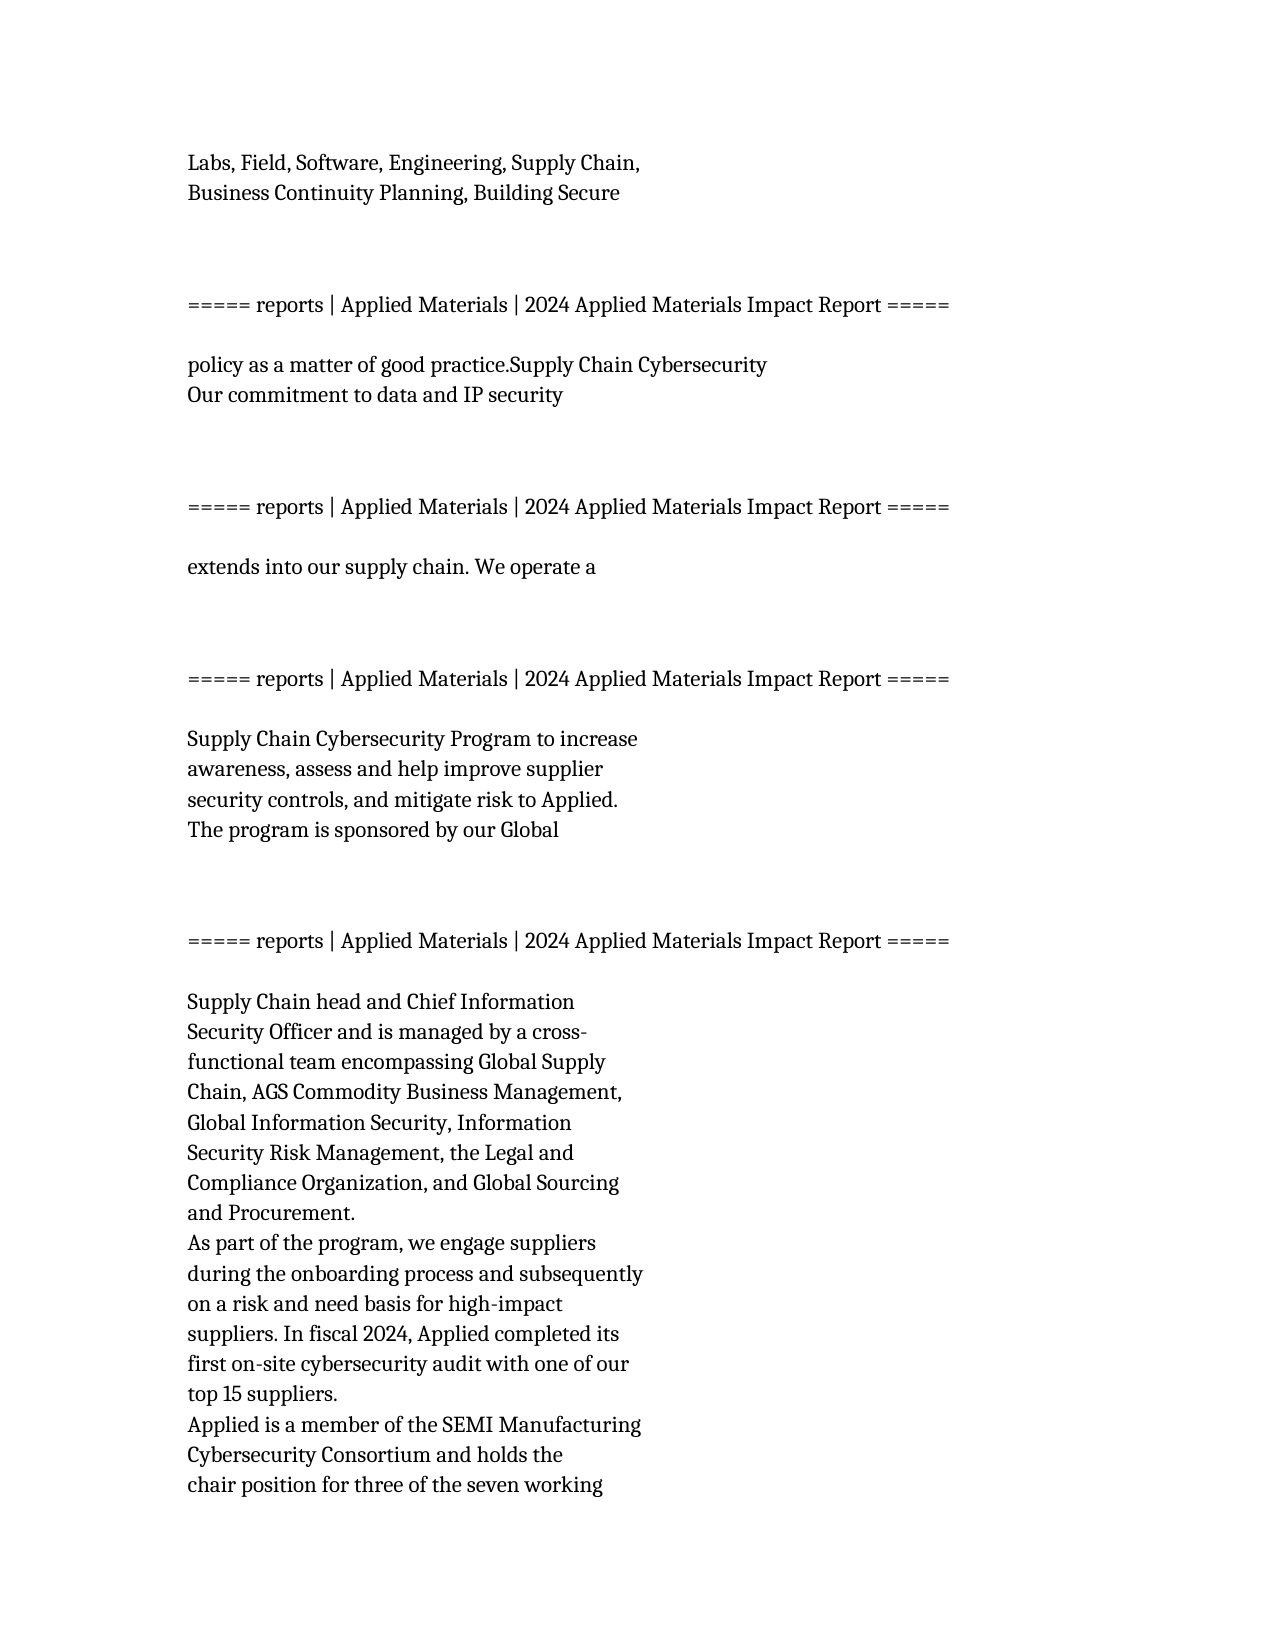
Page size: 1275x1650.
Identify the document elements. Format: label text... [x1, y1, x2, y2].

text ===== reports | Applied Materials | 2024 Applied Materials Impact Report ===== policy as a matter of good practice.Supply Chain Cybersecurity Our commitment to data and IP security [187, 231, 1087, 409]
text ===== reports | Applied Materials | 2024 Applied Materials Impact Report ===== extends into our supply chain. We operate a [187, 433, 1087, 581]
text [187, 150, 1087, 207]
text ===== reports | Applied Materials | 2024 Applied Materials Impact Report ===== Supply Chain head and Chief Information Security Officer and is managed by a cross- functional team encompassing Global Supply Chain, AGS Commodity Business Management, Global Information Security, Information Security Risk Management, the Legal and Compliance Organization, and Global Sourcing and Procurement. As part of the program, we engage suppliers during the onboarding process and subsequently on a risk and need basis for high-impact suppliers. In fiscal 2024, Applied completed its first on-site cybersecurity audit with one of our top 15 suppliers. Applied is a member of the SEMI Manufacturing Cybersecurity Consortium and holds the chair position for three of the seven working [187, 868, 1087, 1498]
text ===== reports | Applied Materials | 2024 Applied Materials Impact Report ===== Supply Chain Cybersecurity Program to increase awareness, assess and help improve supplier security controls, and mitigate risk to Applied. The program is sponsored by our Global [187, 605, 1087, 843]
